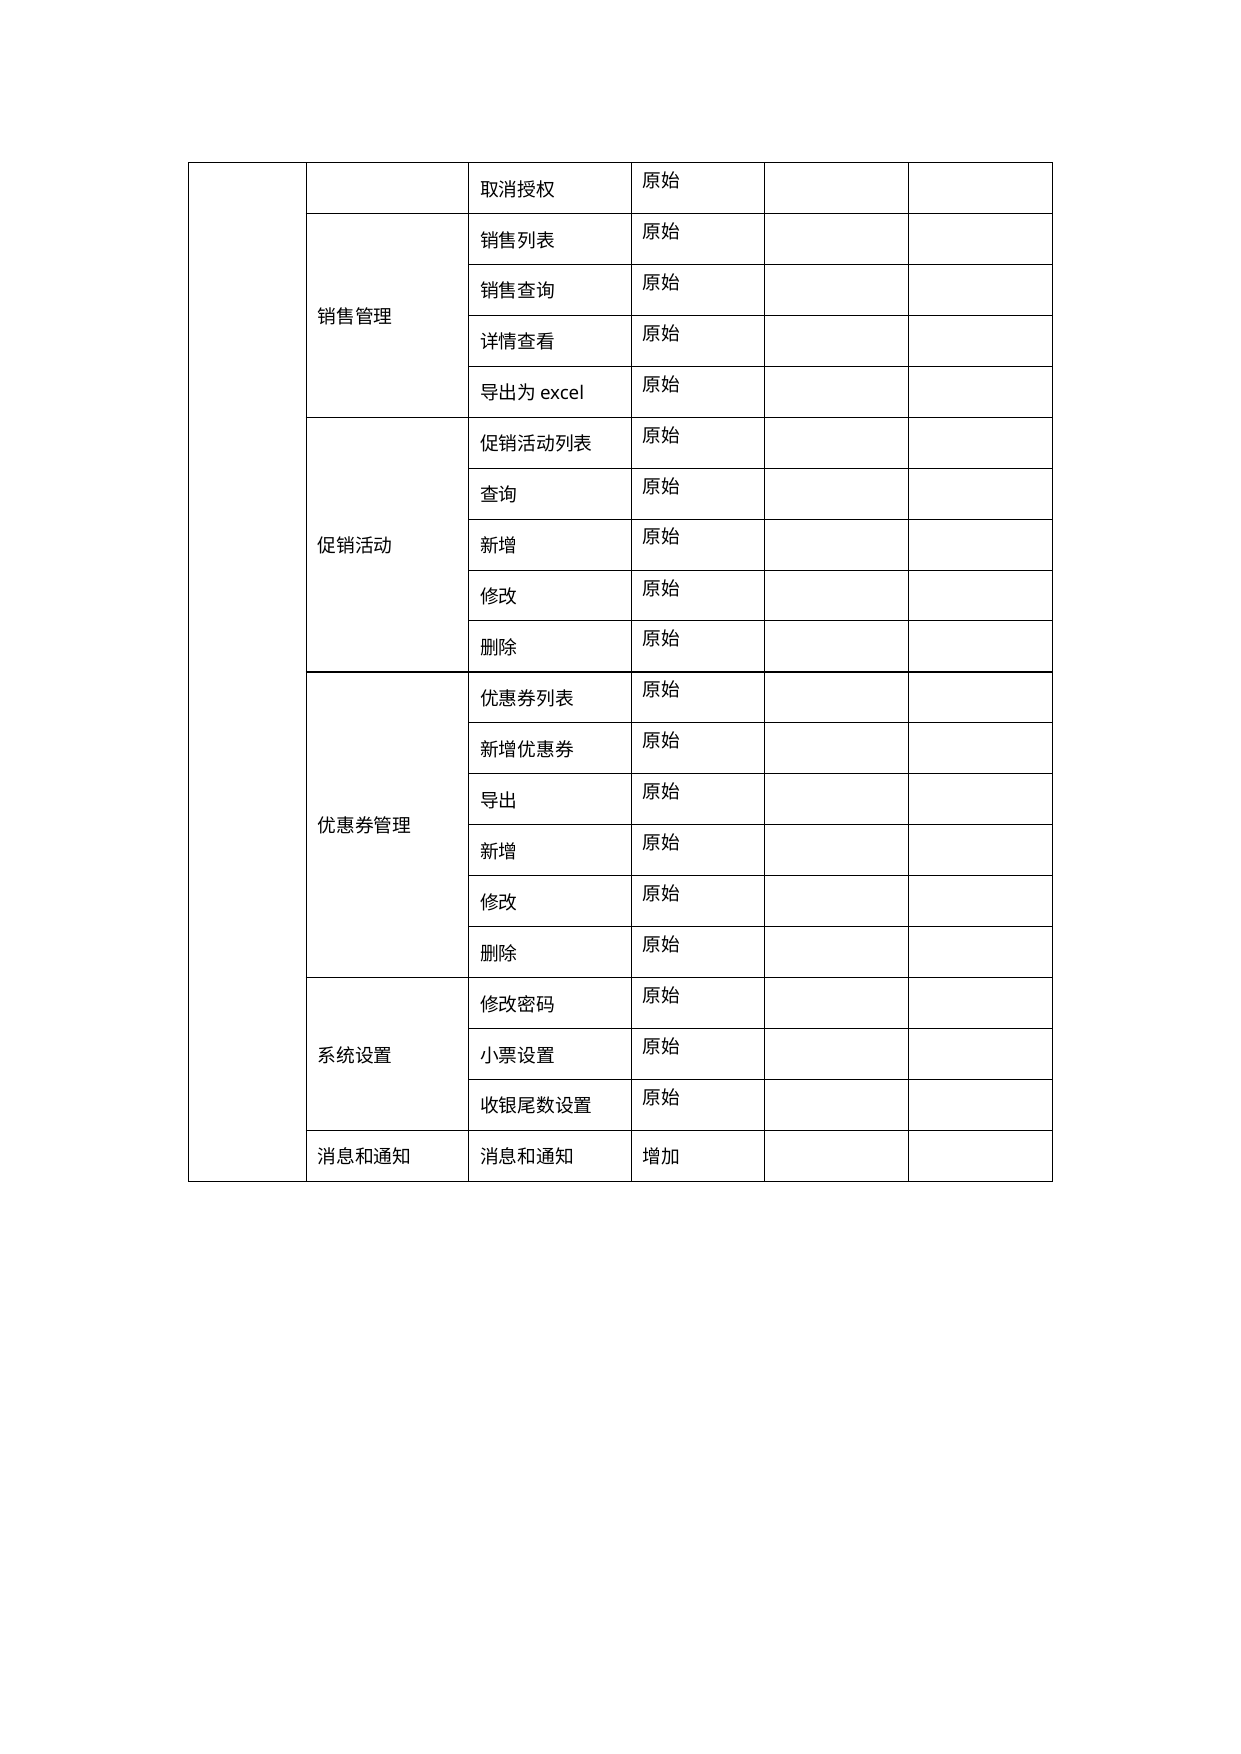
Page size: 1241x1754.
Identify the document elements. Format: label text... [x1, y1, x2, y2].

table_cell 原始 [632, 876, 764, 926]
table_cell 消息和通知 [469, 1131, 631, 1181]
table_cell [909, 723, 1052, 773]
table_cell 系统设置 [307, 978, 468, 1130]
table_cell 原始 [632, 214, 764, 264]
table_cell 原始 [632, 520, 764, 569]
table_cell [765, 723, 908, 773]
table_cell [765, 1029, 908, 1079]
table_cell [765, 621, 908, 671]
table_cell [765, 214, 908, 264]
table_cell 修改 [469, 876, 631, 926]
table_cell 销售列表 [469, 214, 631, 264]
table_cell 修改密码 [469, 978, 631, 1028]
table_cell [765, 1080, 908, 1130]
table_cell 促销活动 [307, 418, 468, 671]
table_cell [909, 774, 1052, 824]
table_cell 促销活动列表 [469, 418, 631, 468]
table_cell [909, 673, 1052, 722]
table_cell [909, 1131, 1052, 1181]
table_cell 导出 [469, 774, 631, 824]
table_cell 销售查询 [469, 265, 631, 315]
table_cell [909, 520, 1052, 569]
table_cell 原始 [632, 265, 764, 315]
table_cell [909, 978, 1052, 1028]
table_cell [765, 418, 908, 468]
table_cell [909, 316, 1052, 366]
table_cell [909, 469, 1052, 518]
table_cell 新增 [469, 520, 631, 569]
table_cell [765, 571, 908, 620]
table_cell [765, 163, 908, 213]
table_cell [909, 876, 1052, 926]
table_cell 删除 [469, 927, 631, 977]
table_cell 修改 [469, 571, 631, 620]
table_cell [909, 621, 1052, 671]
table_cell 收银尾数设置 [469, 1080, 631, 1130]
table_cell [909, 1080, 1052, 1130]
table_cell [765, 1131, 908, 1181]
table_cell [909, 825, 1052, 875]
table_cell [765, 265, 908, 315]
table_cell 增加 [632, 1131, 764, 1181]
table_cell 原始 [632, 1029, 764, 1079]
table_cell [765, 673, 908, 722]
table_cell [765, 774, 908, 824]
table_cell [765, 367, 908, 417]
table_cell [909, 418, 1052, 468]
table_cell [765, 469, 908, 518]
table_cell 取消授权 [469, 163, 631, 213]
table_cell 删除 [469, 621, 631, 671]
table_cell 小票设置 [469, 1029, 631, 1079]
table_cell 原始 [632, 774, 764, 824]
table_cell [909, 927, 1052, 977]
table_cell 原始 [632, 673, 764, 722]
table_cell 原始 [632, 1080, 764, 1130]
table_cell 详情查看 [469, 316, 631, 366]
table_cell 消息和通知 [307, 1131, 468, 1181]
table_cell 新增优惠券 [469, 723, 631, 773]
table_cell 原始 [632, 418, 764, 468]
table_cell [909, 163, 1052, 213]
table_cell 导出为excel [469, 367, 631, 417]
table_cell 优惠券管理 [307, 673, 468, 977]
table_cell 原始 [632, 927, 764, 977]
table_cell [765, 520, 908, 569]
table_cell [765, 876, 908, 926]
table_cell 原始 [632, 163, 764, 213]
table_cell 查询 [469, 469, 631, 518]
table_cell [765, 825, 908, 875]
table_cell 原始 [632, 367, 764, 417]
table_cell 原始 [632, 825, 764, 875]
table_cell 原始 [632, 621, 764, 671]
table_cell 原始 [632, 978, 764, 1028]
table_cell 原始 [632, 571, 764, 620]
table_cell [909, 367, 1052, 417]
table_cell 原始 [632, 316, 764, 366]
table_cell 优惠券列表 [469, 673, 631, 722]
table_cell [909, 214, 1052, 264]
table_cell [909, 571, 1052, 620]
table_cell [909, 1029, 1052, 1079]
table_cell [765, 978, 908, 1028]
table_cell [909, 265, 1052, 315]
table_cell 原始 [632, 469, 764, 518]
table_cell [765, 316, 908, 366]
table_cell [765, 927, 908, 977]
table_cell 新增 [469, 825, 631, 875]
table_cell 原始 [632, 723, 764, 773]
table_cell 销售管理 [307, 214, 468, 417]
